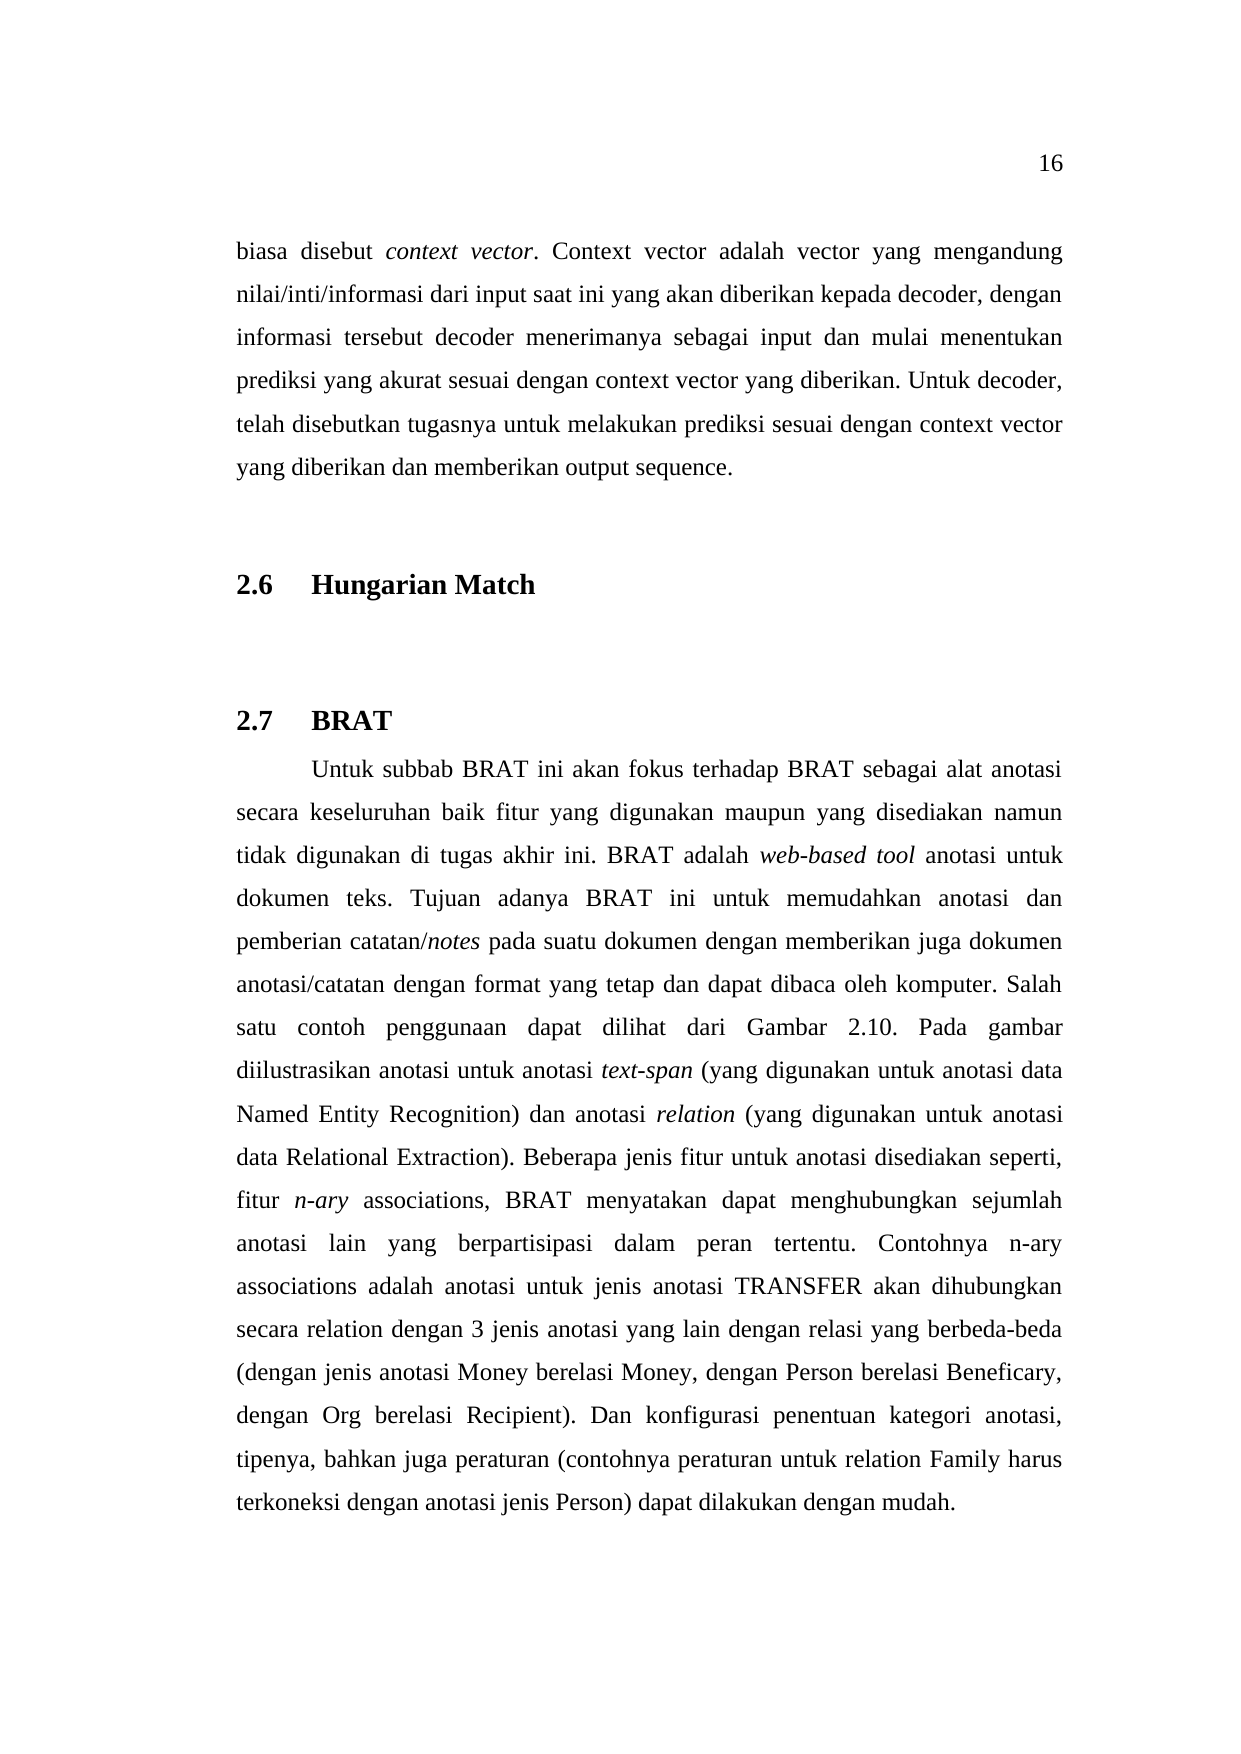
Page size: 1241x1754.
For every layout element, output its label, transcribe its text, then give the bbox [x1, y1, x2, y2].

subtitle BRAT [236, 703, 1063, 737]
subtitle Hungarian Match [236, 567, 1063, 600]
